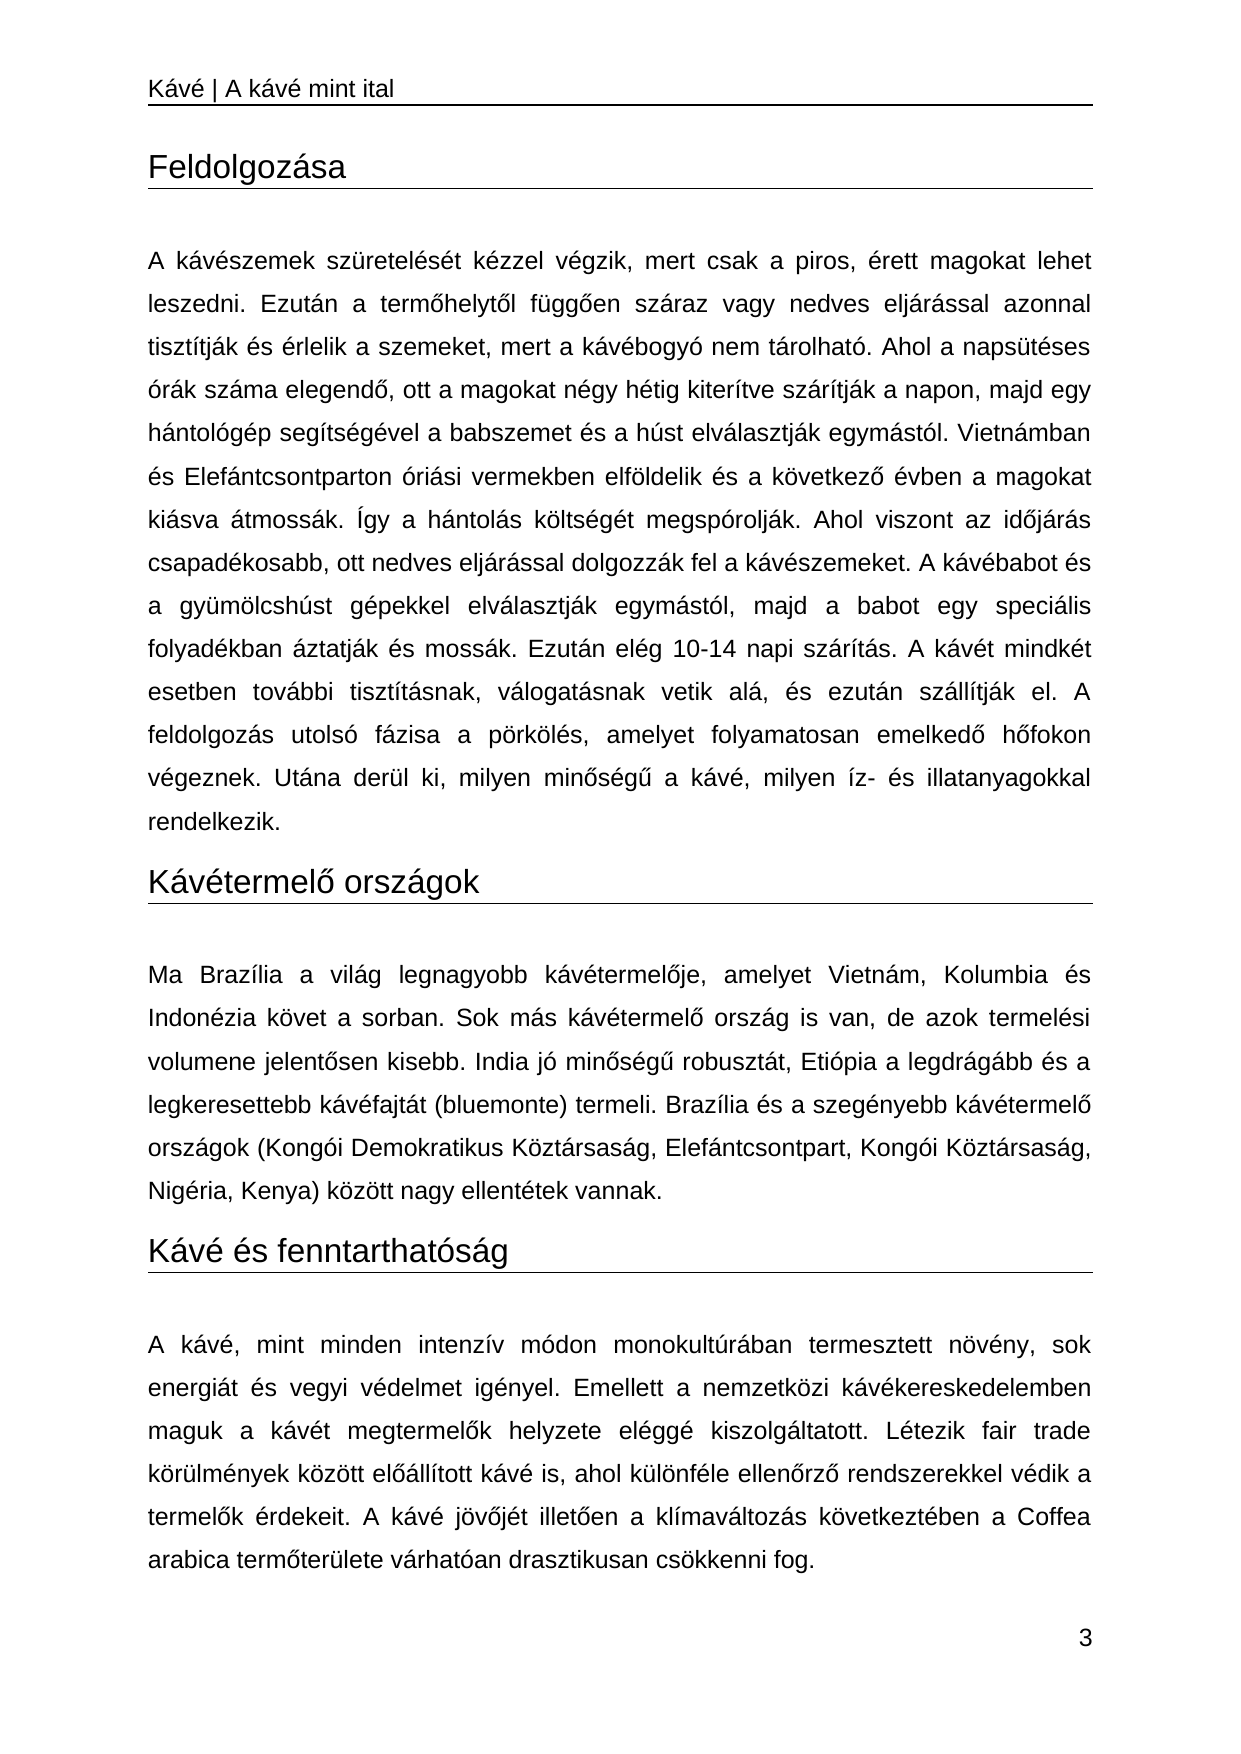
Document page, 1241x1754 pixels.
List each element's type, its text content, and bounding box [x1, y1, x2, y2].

subtitle Feldolgozása [148, 148, 1093, 188]
subtitle Kávé és fenntarthatóság [148, 1232, 1093, 1272]
text A kávé, mint minden intenzív módon monokultúrában termesztett növény, sok energiát és vegyi védelmet igényel. Emellett a nemzetközi kávékereskedelemben maguk a kávét megtermelők helyzete eléggé kiszolgáltatott. Létezik fair trade körülmények között előállított kávé is, ahol különféle ellenőrző rendszerekkel védik a termelők érdekeit. A kávé jövőjét illetően a klímaváltozás következtében a Coffea arabica termőterülete várhatóan drasztikusan csökkenni fog. [148, 1330, 1093, 1574]
subtitle Kávétermelő országok [148, 862, 1093, 903]
text A kávészemek szüretelését kézzel végzik, mert csak a piros, érett magokat lehet leszedni. Ezután a termőhelytől függően száraz vagy nedves eljárással azonnal tisztítják és érlelik a szemeket, mert a kávébogyó nem tárolható. Ahol a napsütéses órák száma elegendő, ott a magokat négy hétig kiterítve szárítják a napon, majd egy hántológép segítségével a babszemet és a húst elválasztják egymástól. Vietnámban és Elefántcsontparton óriási vermekben elföldelik és a következő évben a magokat kiásva átmossák. Így a hántolás költségét megspórolják. Ahol viszont az időjárás csapadékosabb, ott nedves eljárással dolgozzák fel a kávészemeket. A kávébabot és a gyümölcshúst gépekkel elválasztják egymástól, majd a babot egy speciális folyadékban áztatják és mossák. Ezután elég 10-14 napi szárítás. A kávét mindkét esetben további tisztításnak, válogatásnak vetik alá, és ezután szállítják el. A feldolgozás utolsó fázisa a pörkölés, amelyet folyamatosan emelkedő hőfokon végeznek. Utána derül ki, milyen minőségű a kávé, milyen íz- és illatanyagokkal rendelkezik. [148, 246, 1093, 835]
text Ma Brazília a világ legnagyobb kávétermelője, amelyet Vietnám, Kolumbia és Indonézia követ a sorban. Sok más kávétermelő ország is van, de azok termelési volumene jelentősen kisebb. India jó minőségű robusztát, Etiópia a legdrágább és a legkeresettebb kávéfajtát (bluemonte) termeli. Brazília és a szegényebb kávétermelő országok (Kongói Demokratikus Köztársaság, Elefántcsontpart, Kongói Köztársaság, Nigéria, Kenya) között nagy ellentétek vannak. [148, 960, 1093, 1205]
